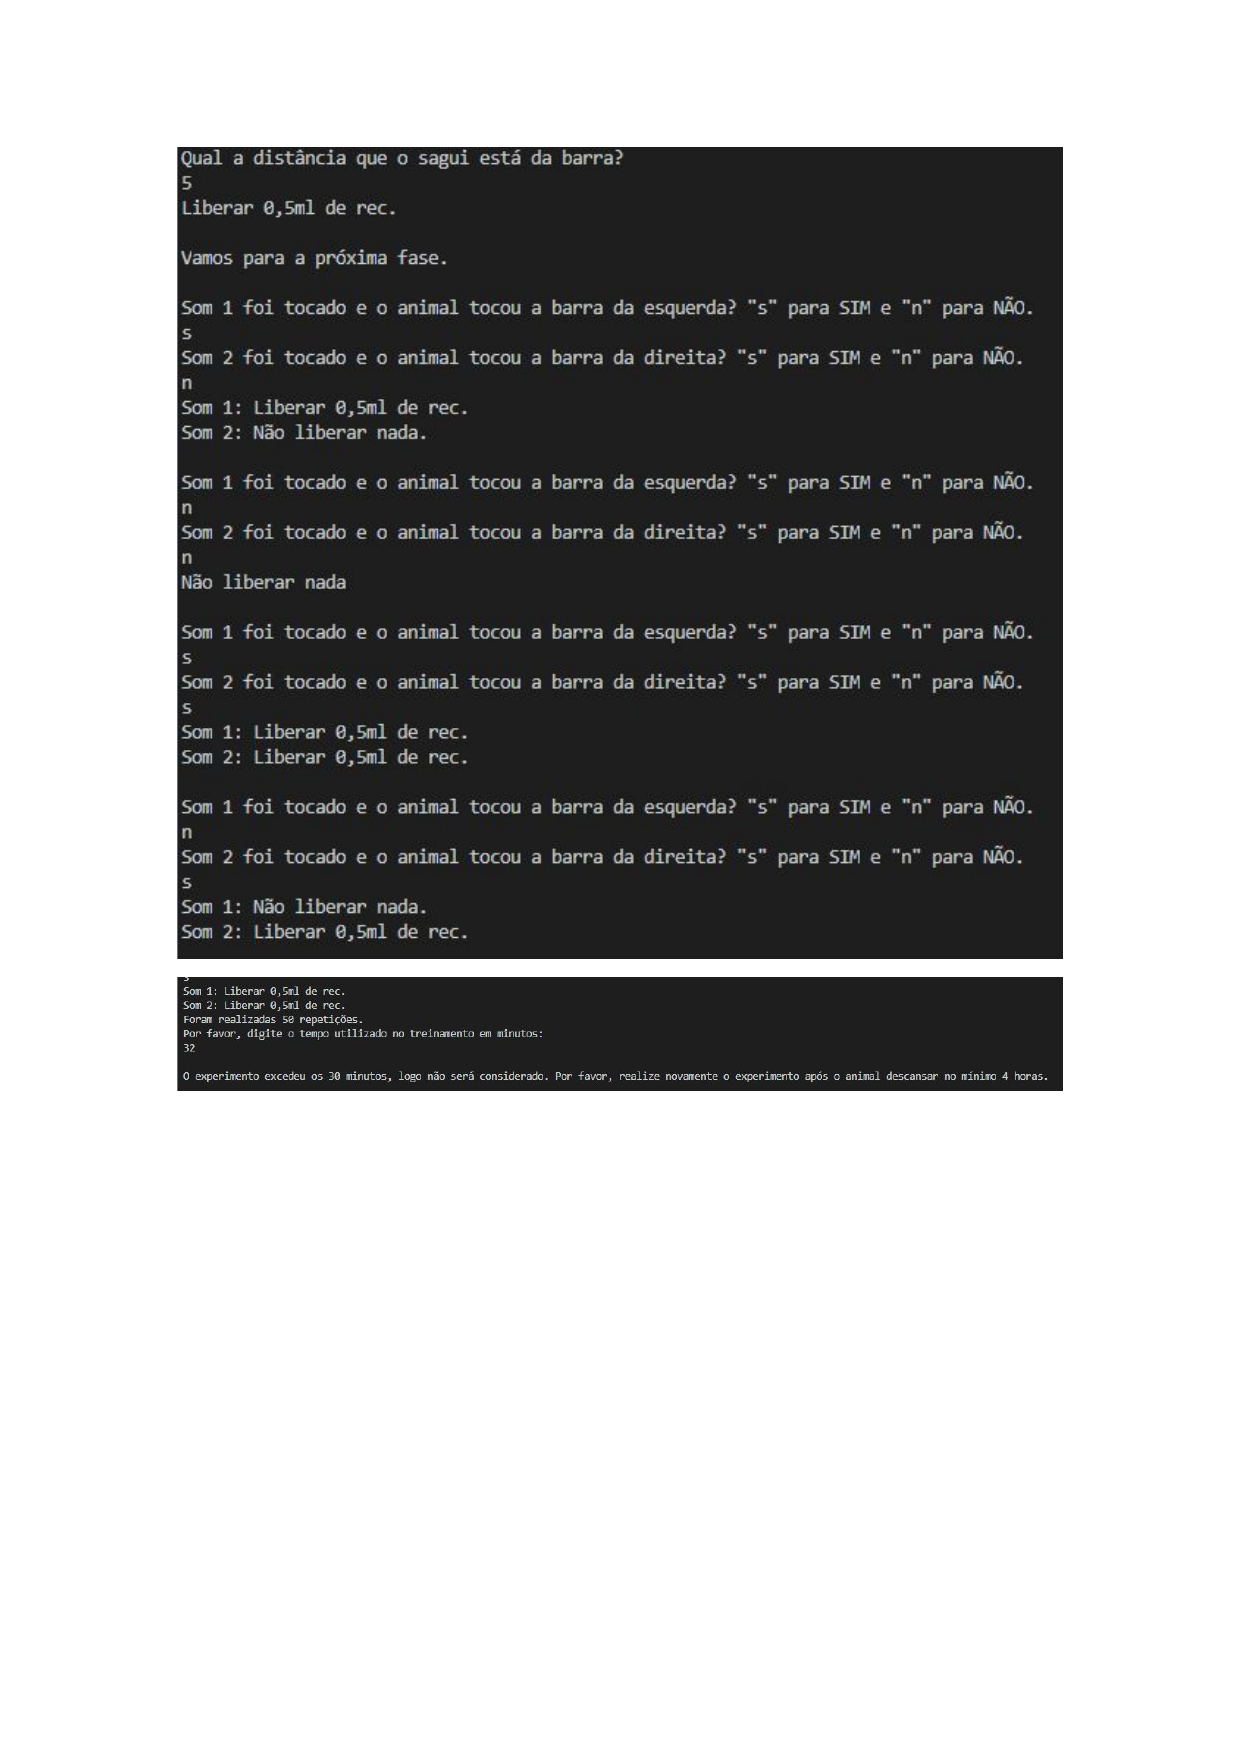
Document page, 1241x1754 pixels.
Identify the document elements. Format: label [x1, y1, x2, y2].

picture [177, 977, 1063, 1091]
picture [177, 147, 1063, 959]
